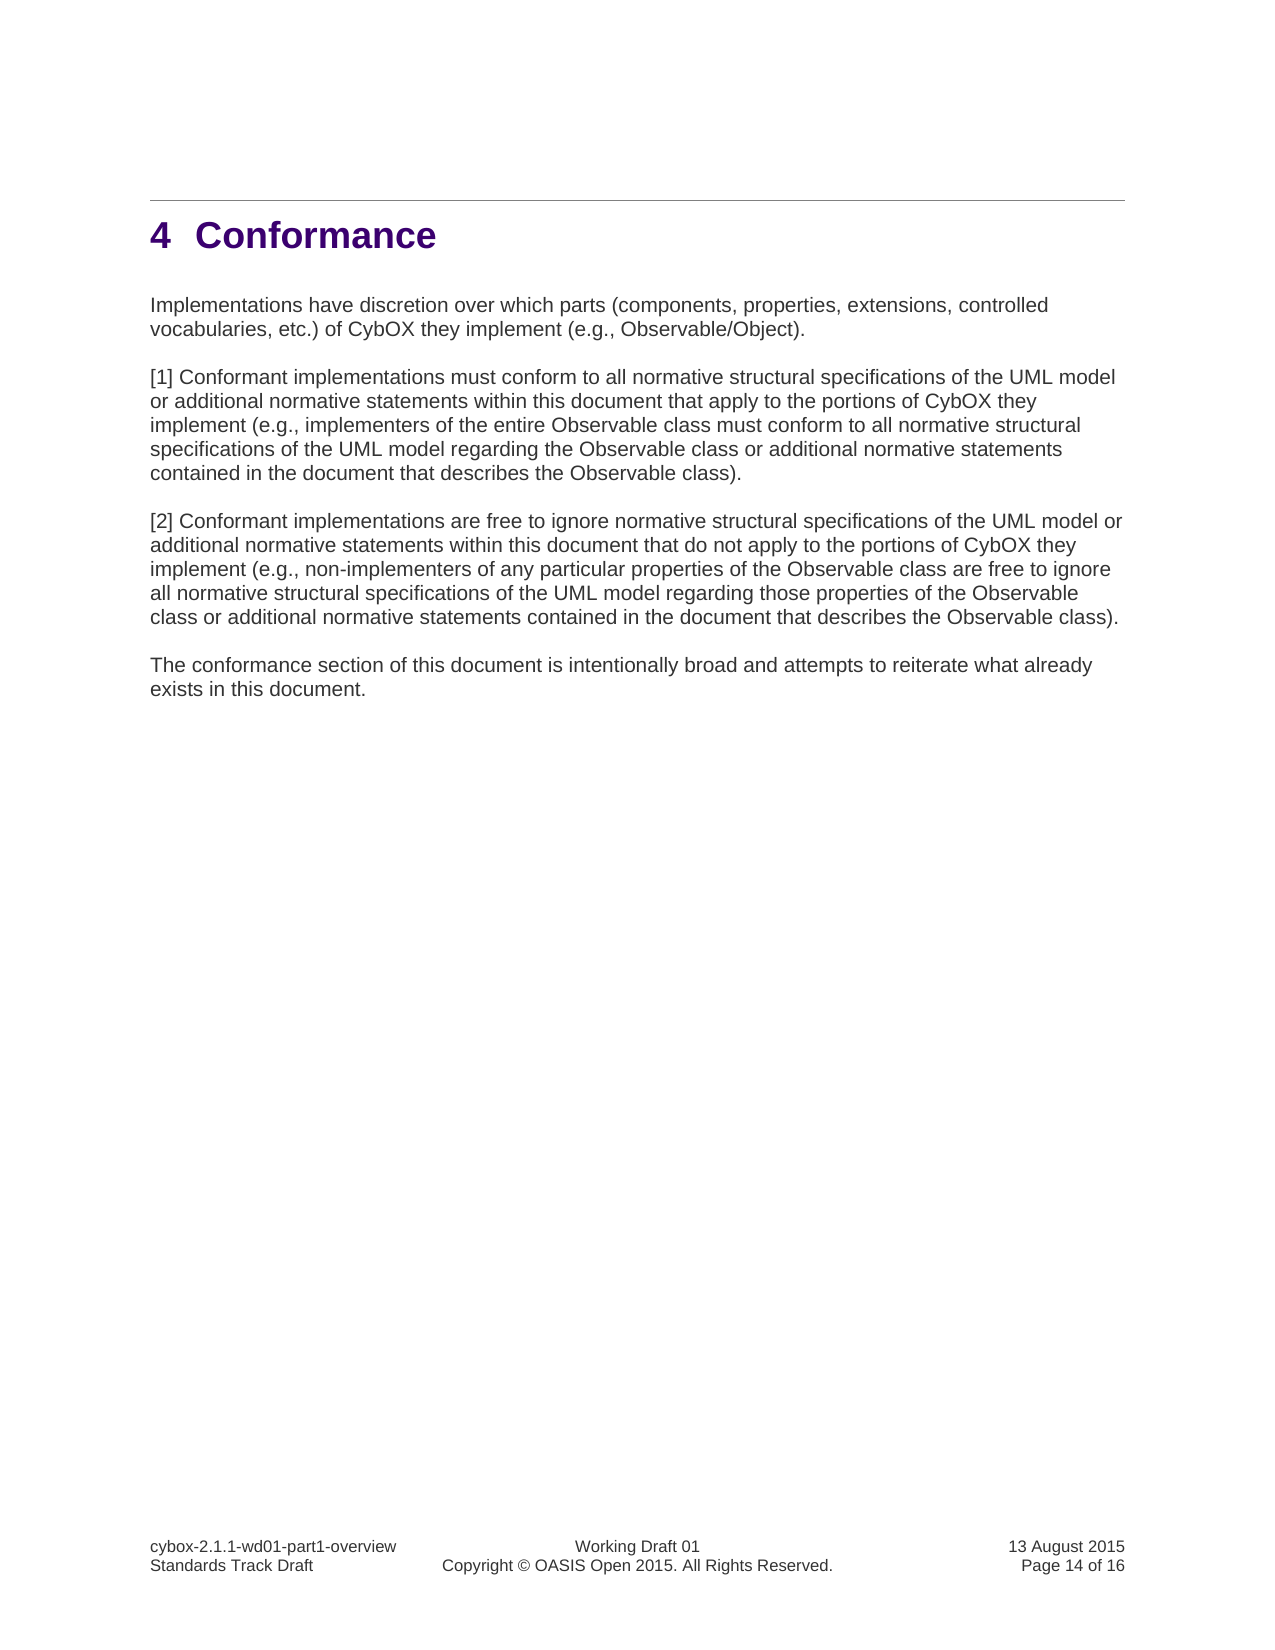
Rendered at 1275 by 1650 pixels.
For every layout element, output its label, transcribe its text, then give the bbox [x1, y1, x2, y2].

text [2] Conformant implementations are free to ignore normative structural specifications of the UML model or additional normative statements within this document that do not apply to the portions of CybOX they implement (e.g., non-implementers of any particular properties of the Observable class are free to ignore all normative structural specifications of the UML model regarding those properties of the Observable class or additional normative statements contained in the document that describes the Observable class). [150, 509, 1125, 628]
text Implementations have discretion over which parts (components, properties, extensions, controlled vocabularies, etc.) of CybOX they implement (e.g., Observable/Object). [150, 293, 1125, 341]
subtitle Conformance [150, 201, 1125, 257]
text [1] Conformant implementations must conform to all normative structural specifications of the UML model or additional normative statements within this document that apply to the portions of CybOX they implement (e.g., implementers of the entire Observable class must conform to all normative structural specifications of the UML model regarding the Observable class or additional normative statements contained in the document that describes the Observable class). [150, 365, 1125, 485]
text The conformance section of this document is intentionally broad and attempts to reiterate what already exists in this document. [150, 652, 1125, 700]
